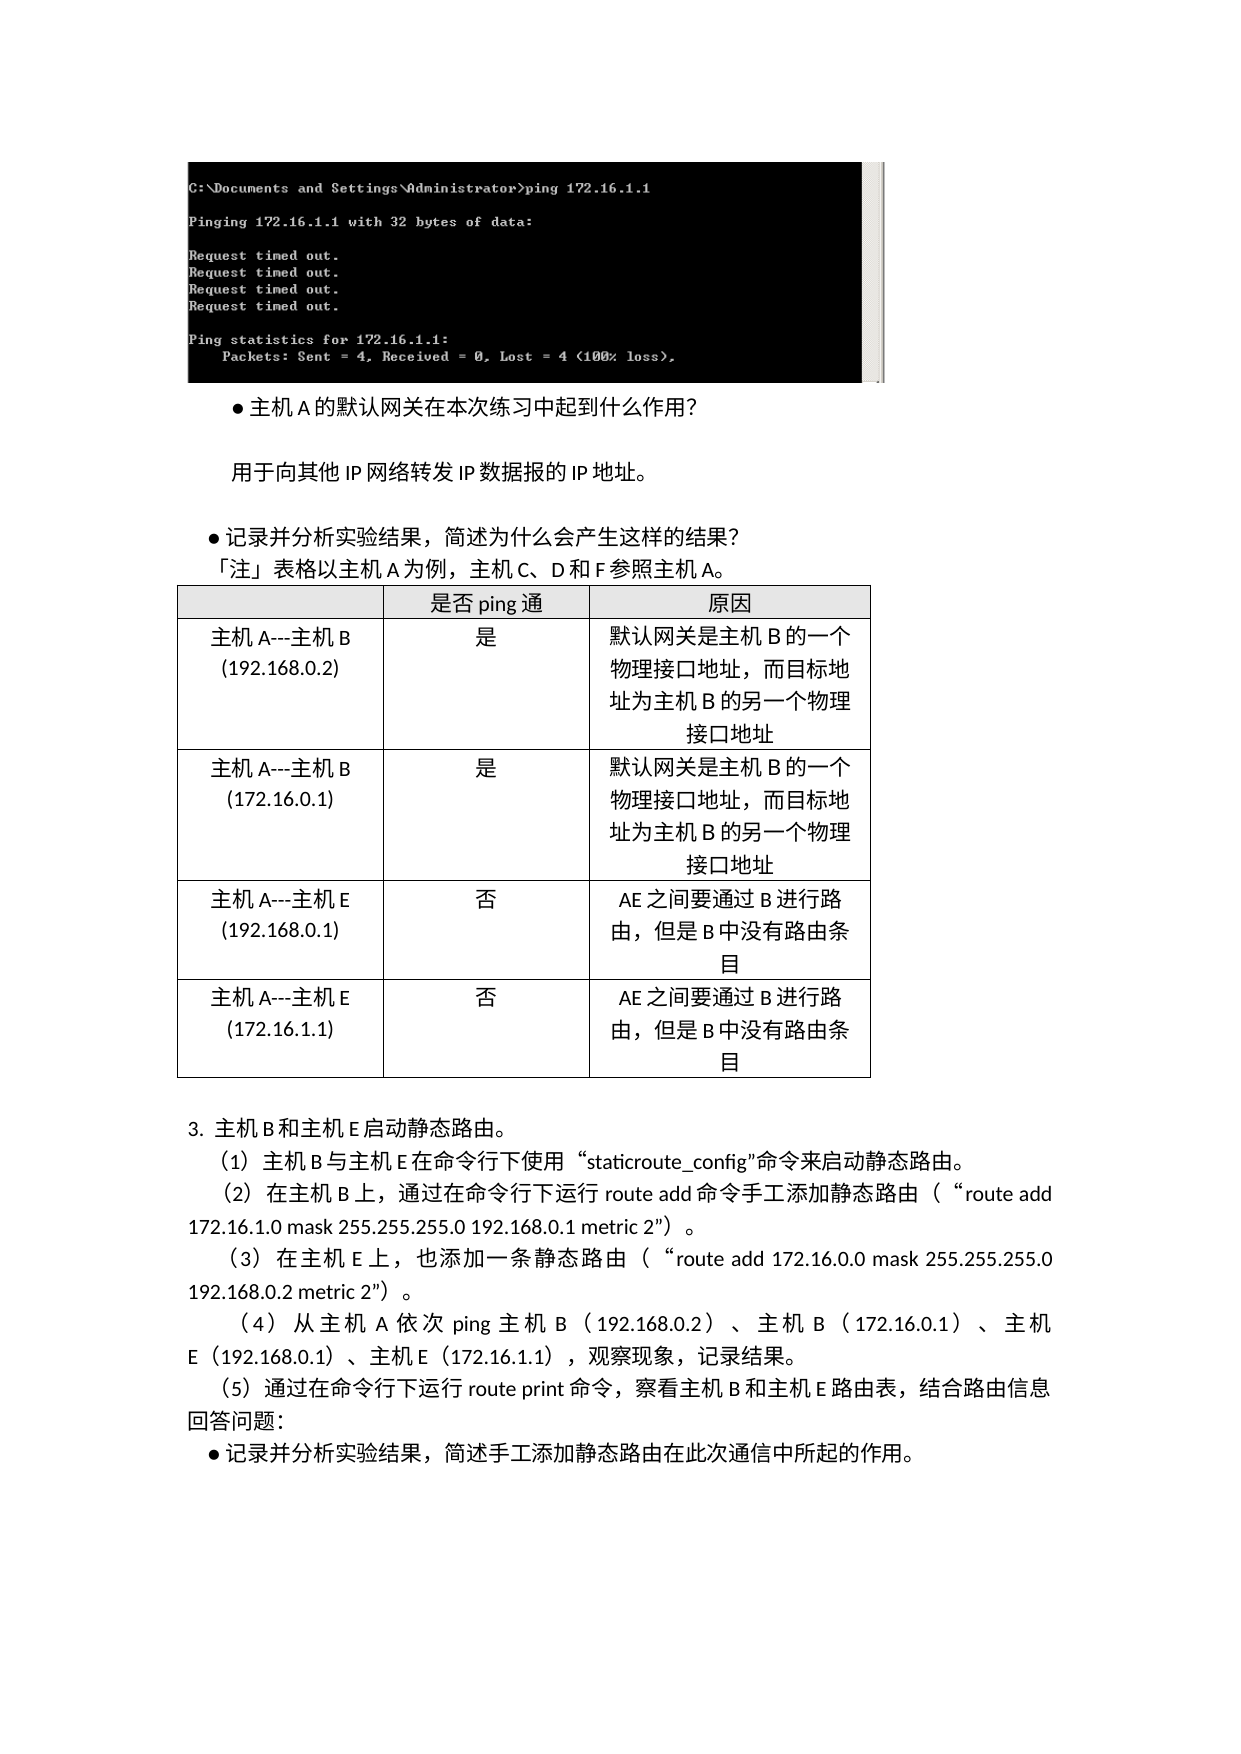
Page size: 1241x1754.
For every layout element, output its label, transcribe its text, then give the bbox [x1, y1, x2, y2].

picture [187, 162, 885, 383]
text 3. 主机B和主机E启动静态路由。 [187, 1111, 1053, 1143]
table_cell 是 [384, 750, 589, 880]
text （3）在主机E上，也添加一条静态路由（“route add 172.16.0.0 mask 255.255.255.0 192.168.0.2 metric 2”）。 [187, 1241, 1053, 1306]
table_cell 默认网关是主机B的一个物理接口地址，而目标地址为主机B的另一个物理接口地址 [590, 619, 870, 749]
table_cell 否 [384, 980, 589, 1077]
text （1）主机B与主机E在命令行下使用“staticroute_config”命令来启动静态路由。 [187, 1143, 1053, 1176]
text （4）从主机A依次ping主机B（192.168.0.2）、主机B（172.16.0.1）、主机E（192.168.0.1）、主机E（172.16.1.1），观察现象，记录结果。 [187, 1306, 1053, 1371]
table_cell AE之间要通过B进行路由，但是B中没有路由条目 [590, 881, 870, 979]
table_header 原因 [590, 586, 870, 618]
table_cell 否 [384, 881, 589, 979]
table_cell 主机A---主机B (172.16.0.1) [178, 750, 383, 880]
table_cell 主机A---主机B (192.168.0.2) [178, 619, 383, 749]
table_cell 主机A---主机E (172.16.1.1) [178, 980, 383, 1077]
table_header 是否ping通 [384, 586, 589, 618]
text ● 主机A的默认网关在本次练习中起到什么作用？ [187, 389, 1053, 422]
text ● 记录并分析实验结果，简述为什么会产生这样的结果？ [187, 519, 1053, 552]
table_cell AE之间要通过B进行路由，但是B中没有路由条目 [590, 980, 870, 1077]
text （2）在主机B上，通过在命令行下运行route add命令手工添加静态路由（“route add 172.16.1.0 mask 255.255.255.0 192.168.0.1 metric 2”）。 [187, 1176, 1053, 1241]
text 「注」表格以主机A为例，主机C、D和F参照主机A。 [187, 552, 1053, 584]
text （5）通过在命令行下运行route print命令，察看主机B和主机E路由表，结合路由信息回答问题： [187, 1371, 1053, 1436]
table_cell 默认网关是主机B的一个物理接口地址，而目标地址为主机B的另一个物理接口地址 [590, 750, 870, 880]
table_cell 是 [384, 619, 589, 749]
table_cell 主机A---主机E (192.168.0.1) [178, 881, 383, 979]
text 用于向其他IP网络转发IP数据报的IP地址。 [187, 454, 1053, 487]
table_header [178, 586, 383, 618]
text ● 记录并分析实验结果，简述手工添加静态路由在此次通信中所起的作用。 [187, 1436, 1053, 1468]
